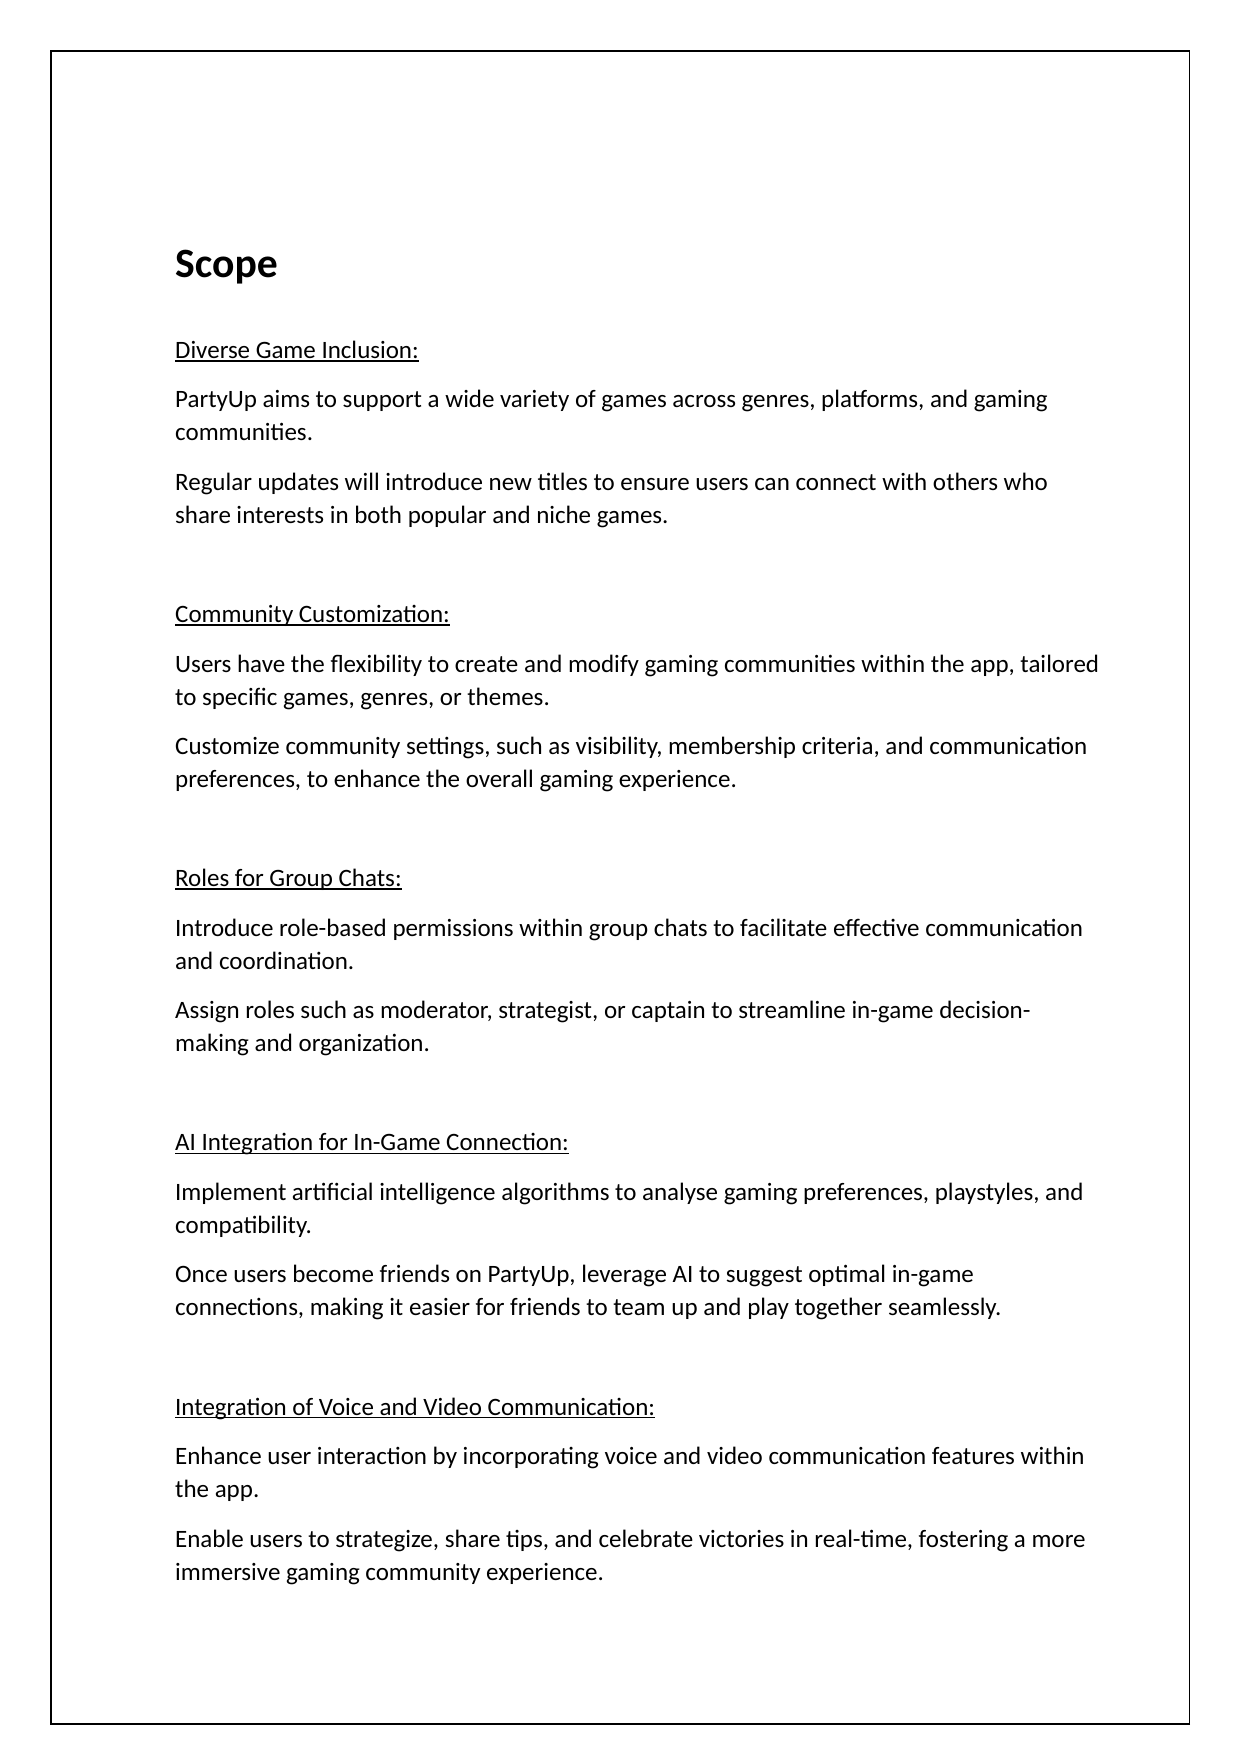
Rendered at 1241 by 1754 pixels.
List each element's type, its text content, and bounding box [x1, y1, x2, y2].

text Scope [175, 237, 1091, 287]
text Enable users to strategize, share tips, and celebrate victories in real-time, fostering a more immersive gaming community experience. [175, 1523, 1103, 1586]
text Diverse Game Inclusion: [175, 334, 1103, 364]
text Customize community settings, such as visibility, membership criteria, and communication preferences, to enhance the overall gaming experience. [175, 730, 1103, 794]
text Roles for Group Chats: [175, 862, 1103, 893]
text Integration of Voice and Video Communication: [175, 1391, 1103, 1421]
text Community Customization: [175, 598, 1103, 629]
text Regular updates will introduce new titles to ensure users can connect with others who share interests in both popular and niche games. [175, 466, 1103, 529]
text AI Integration for In-Game Connection: [175, 1126, 1103, 1157]
text Introduce role-based permissions within group chats to facilitate effective communication and coordination. [175, 912, 1103, 975]
text Users have the flexibility to create and modify gaming communities within the app, tailored to specific games, genres, or themes. [175, 648, 1103, 711]
text Implement artificial intelligence algorithms to analyse gaming preferences, playstyles, and compatibility. [175, 1176, 1103, 1239]
text Once users become friends on PartyUp, leverage AI to suggest optimal in-game connections, making it easier for friends to team up and play together seamlessly. [175, 1258, 1103, 1322]
text PartyUp aims to support a wide variety of games across genres, platforms, and gaming communities. [175, 383, 1103, 447]
text Enhance user interaction by incorporating voice and video communication features within the app. [175, 1440, 1103, 1504]
text Assign roles such as moderator, strategist, or captain to streamline in-game decision-making and organization. [175, 994, 1103, 1058]
